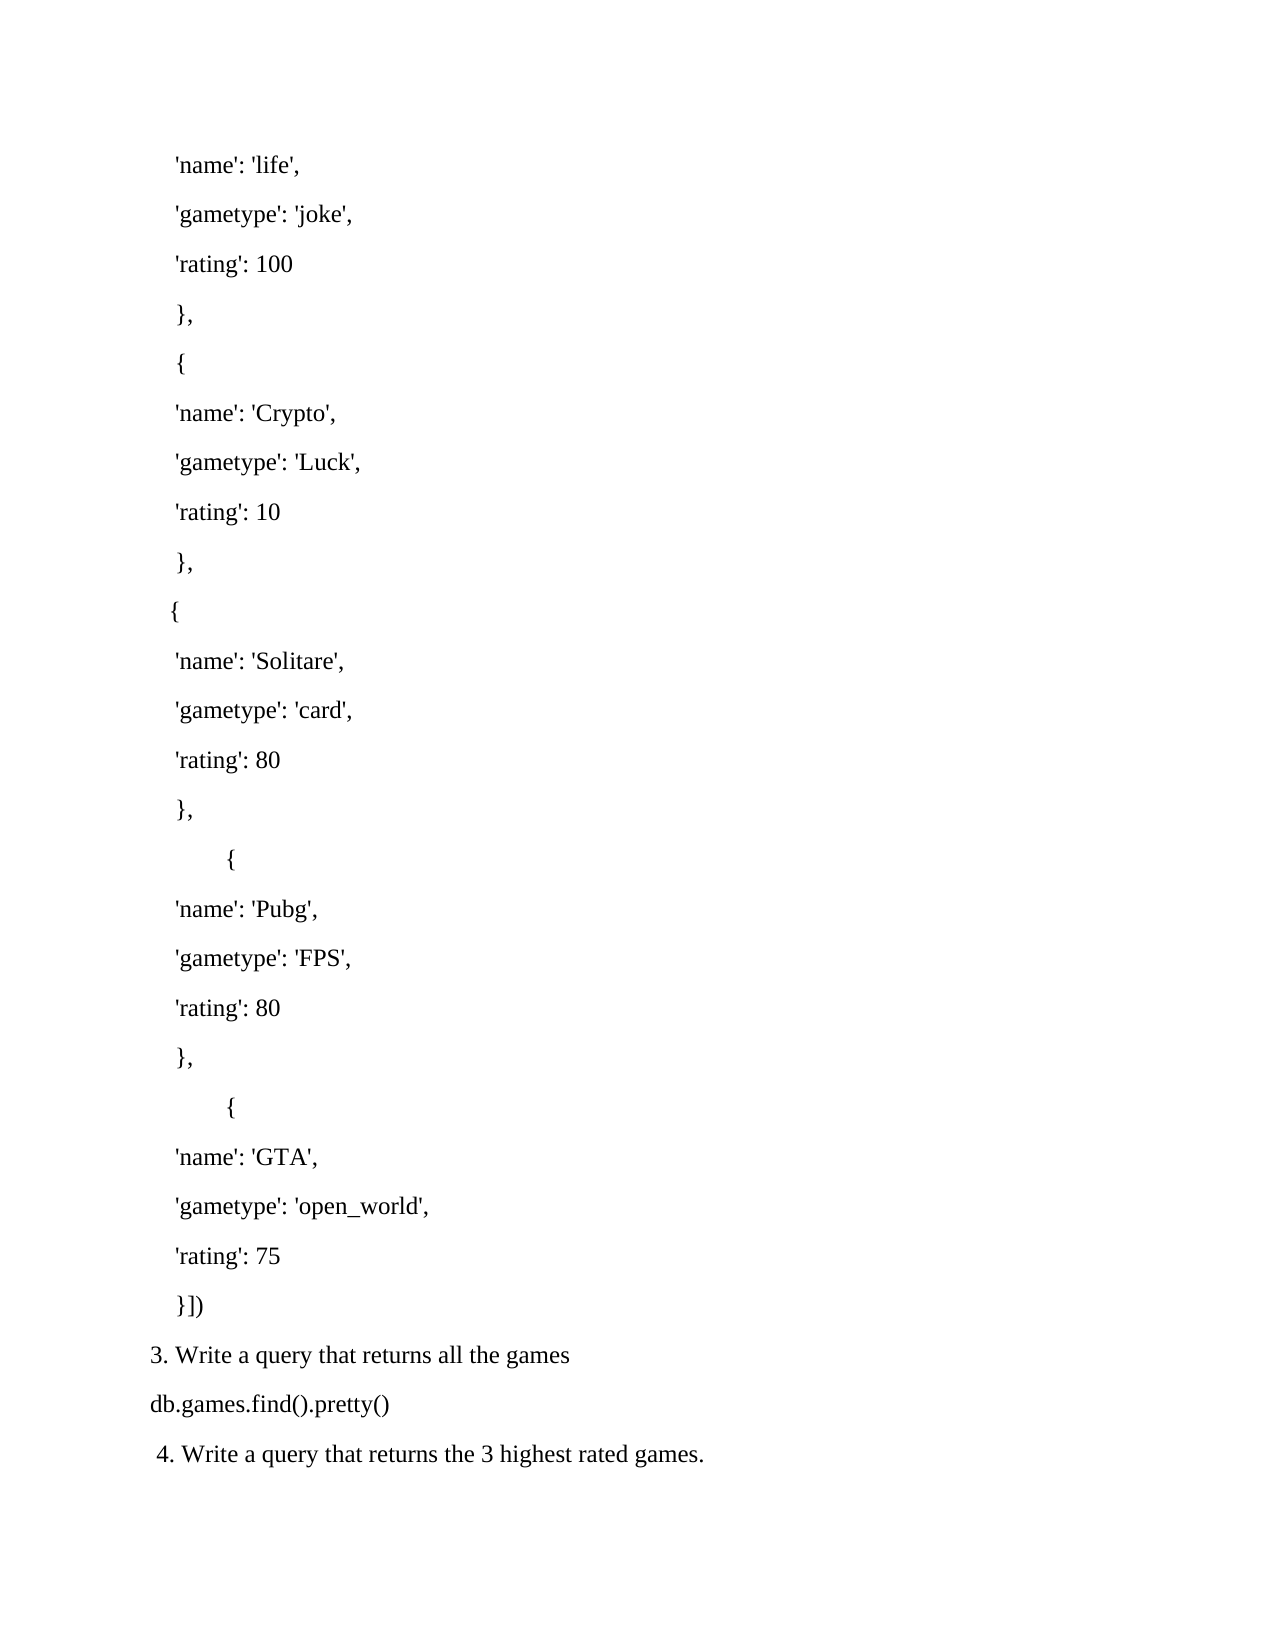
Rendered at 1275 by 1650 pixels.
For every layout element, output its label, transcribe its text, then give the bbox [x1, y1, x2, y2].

text { [150, 348, 1125, 377]
text 'gametype': 'card', [150, 695, 1125, 724]
text 'rating': 10 [150, 497, 1125, 526]
text }, [150, 1042, 1125, 1071]
text 'gametype': 'Luck', [150, 447, 1125, 476]
text { [150, 596, 1125, 625]
text { [150, 1092, 1125, 1121]
text }, [150, 299, 1125, 327]
text 'name': 'Crypto', [150, 398, 1125, 427]
text db.games.find().pretty() [150, 1389, 1125, 1418]
text 'rating': 80 [150, 745, 1125, 774]
text 'name': 'GTA', [150, 1142, 1125, 1170]
text 4. Write a query that returns the 3 highest rated games. [150, 1439, 1125, 1468]
text 'name': 'Pubg', [150, 894, 1125, 922]
text 'rating': 100 [150, 249, 1125, 278]
text 'gametype': 'joke', [150, 199, 1125, 228]
text 'rating': 75 [150, 1241, 1125, 1269]
text 'rating': 80 [150, 993, 1125, 1022]
text 3. Write a query that returns all the games [150, 1340, 1125, 1369]
text 'gametype': 'open_world', [150, 1191, 1125, 1220]
text }, [150, 547, 1125, 575]
text }, [150, 794, 1125, 823]
text 'name': 'Solitare', [150, 646, 1125, 674]
text 'gametype': 'FPS', [150, 943, 1125, 972]
text { [150, 844, 1125, 873]
text 'name': 'life', [150, 150, 1125, 179]
text }]) [150, 1290, 1125, 1319]
